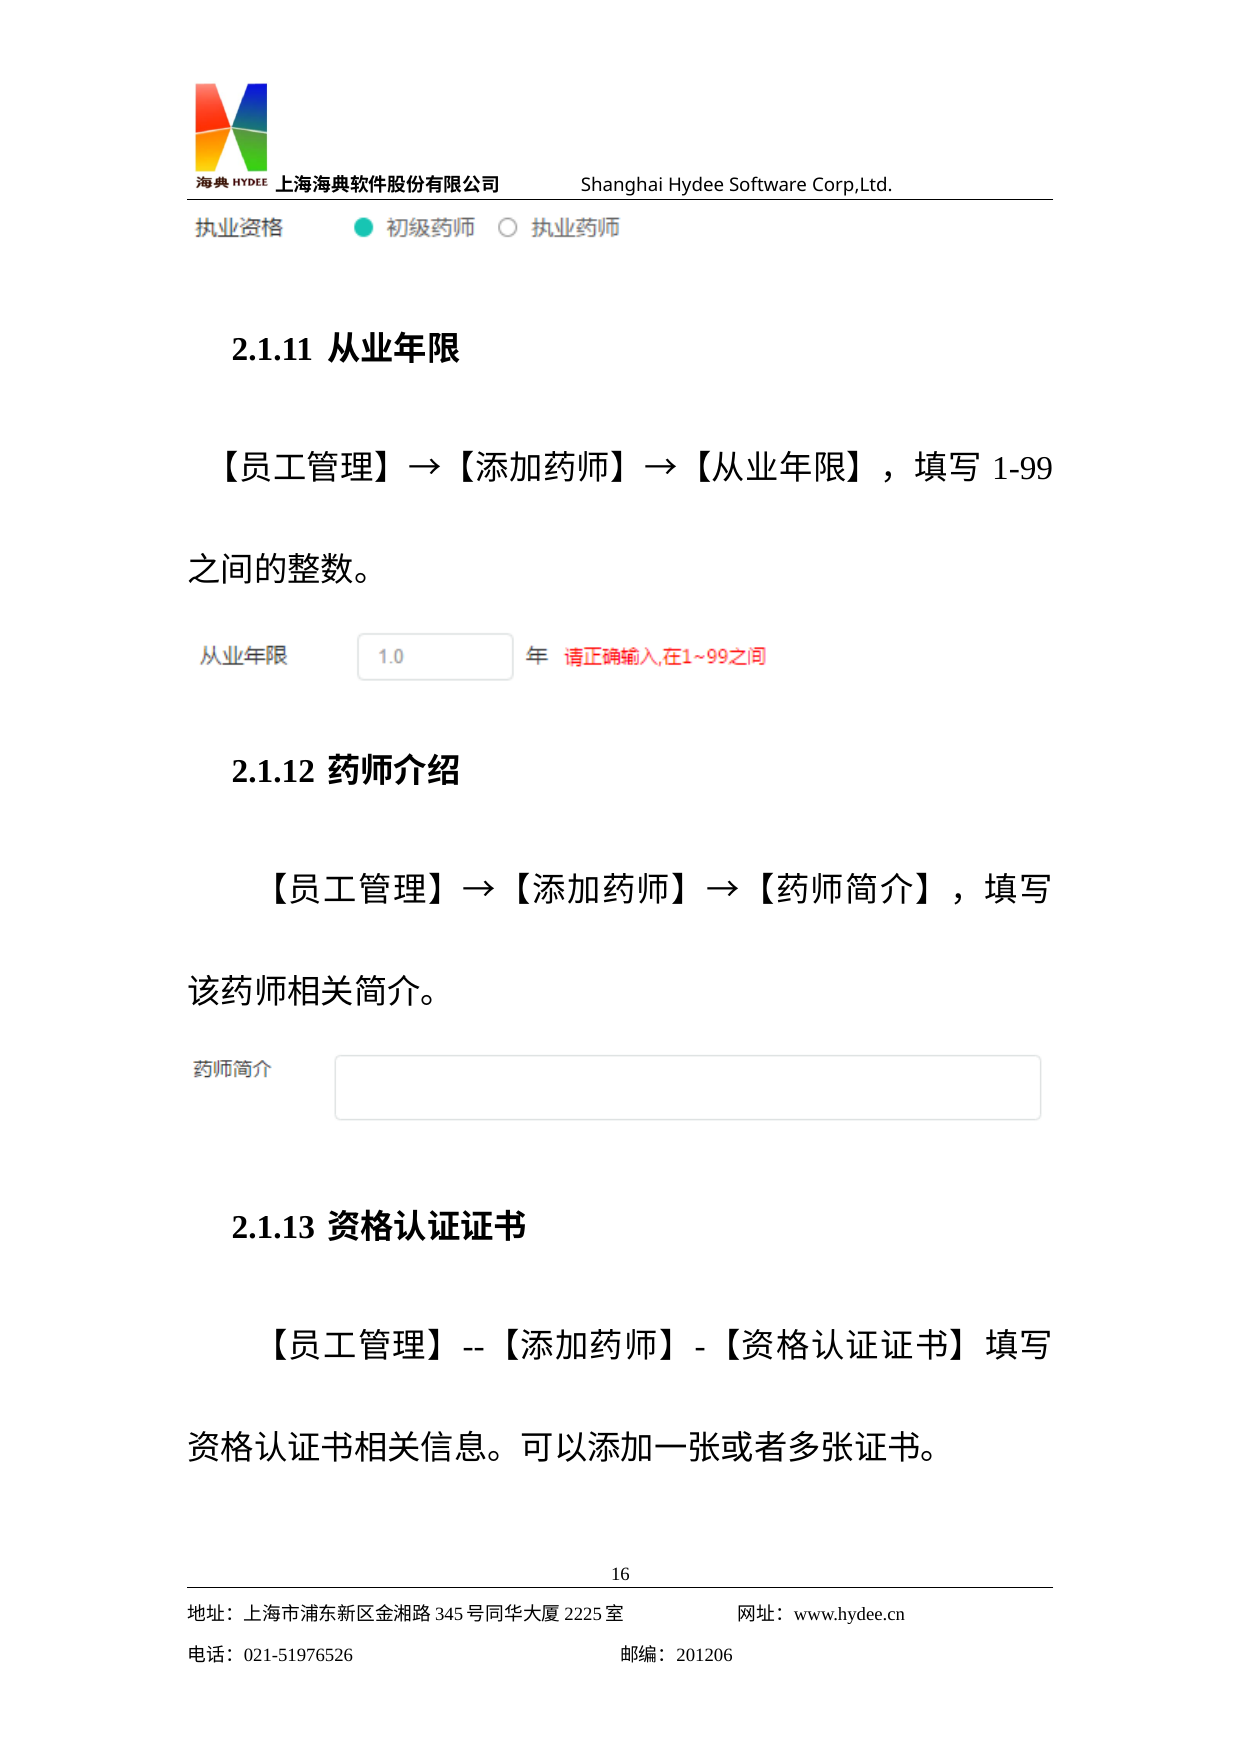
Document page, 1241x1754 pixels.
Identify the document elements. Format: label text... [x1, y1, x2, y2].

picture [187, 624, 783, 684]
subtitle 从业年限 [231, 312, 1053, 380]
text 【员工管理】→【添加药师】→【药师简介】，填写该药师相关简介。 [187, 853, 1053, 1023]
text 【员工管理】--【添加药师】-【资格认证证书】填写资格认证书相关信息。可以添加一张或者多张证书。 [187, 1309, 1053, 1479]
subtitle 资格认证证书 [231, 1190, 1053, 1258]
subtitle 药师介绍 [231, 734, 1053, 802]
picture [187, 202, 652, 250]
picture [187, 77, 275, 192]
picture [187, 1047, 1053, 1140]
text 【员工管理】→【添加药师】→【从业年限】，填写 1-99 之间的整数。 [187, 431, 1053, 601]
